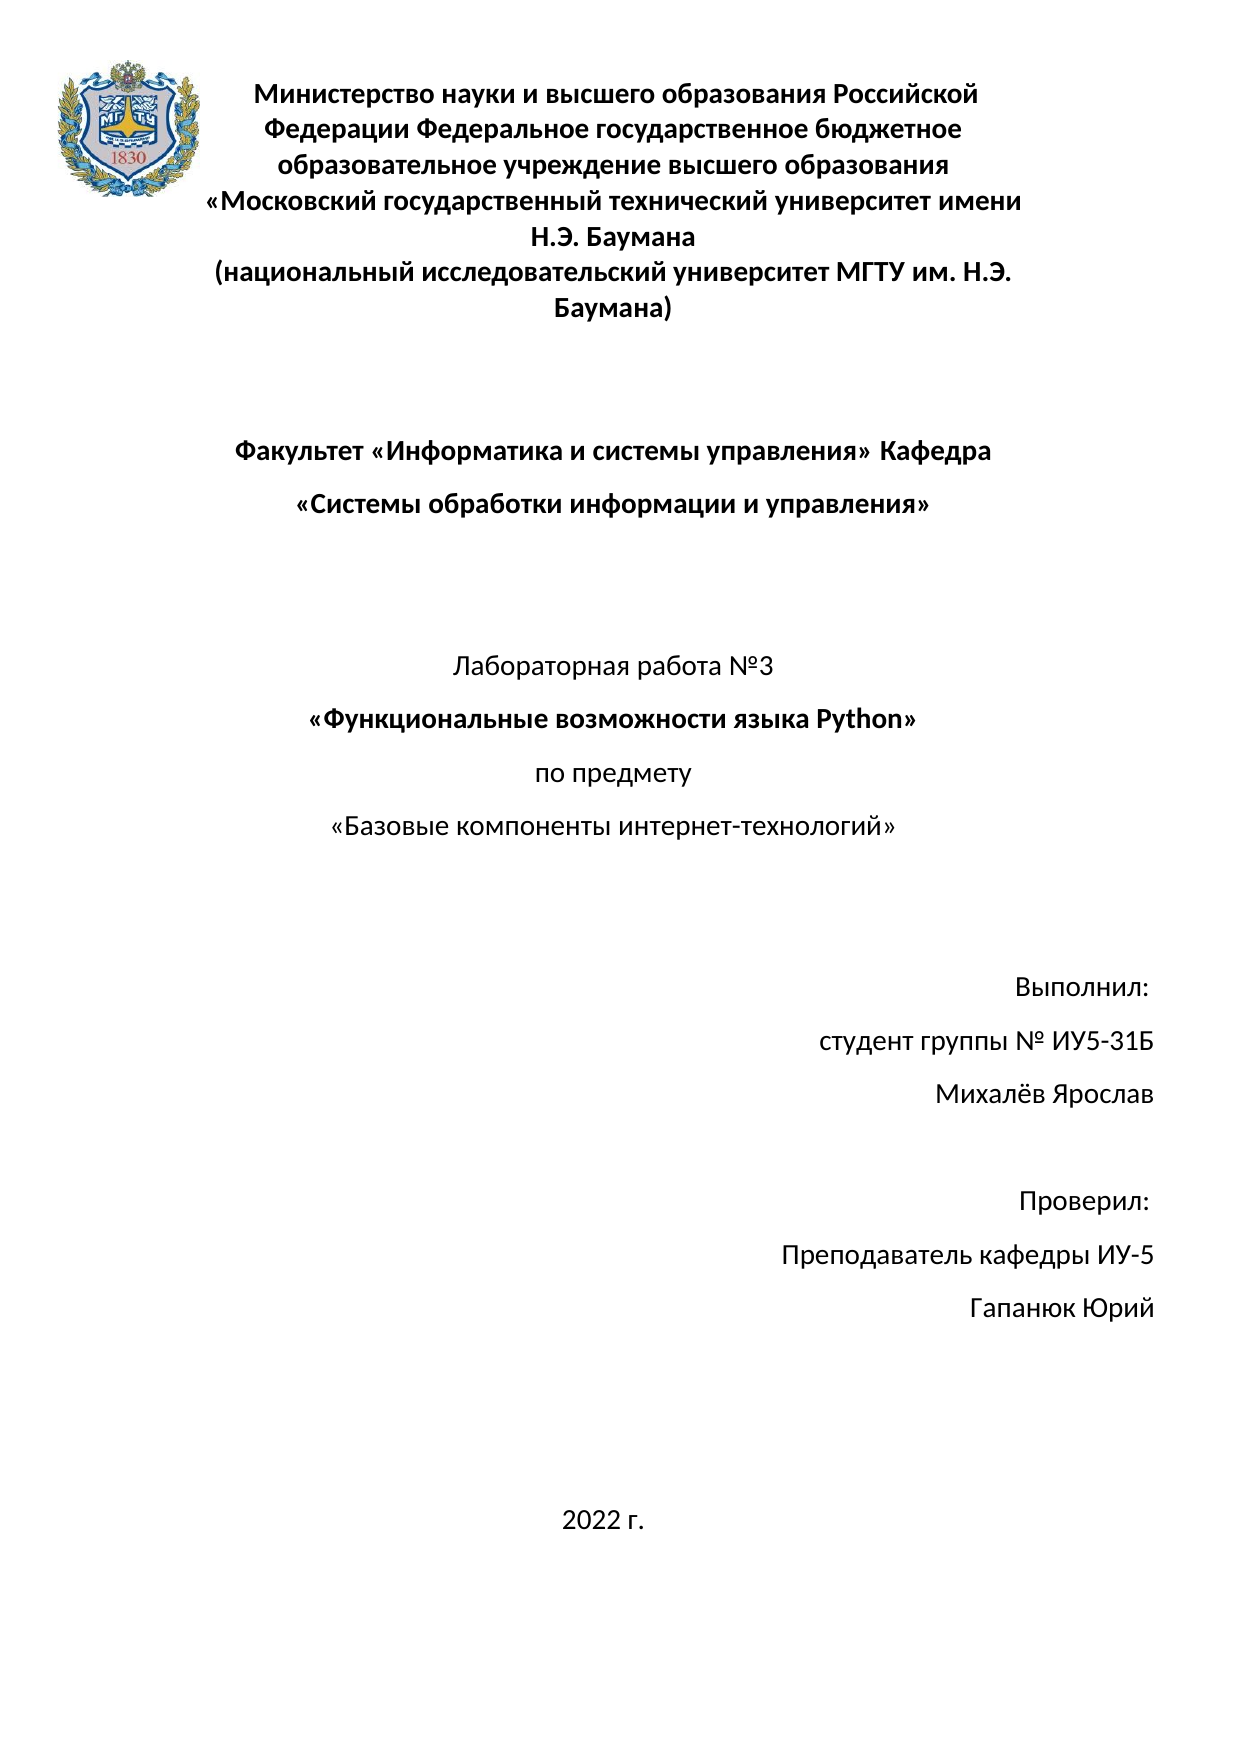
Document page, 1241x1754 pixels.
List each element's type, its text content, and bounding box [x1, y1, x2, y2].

text «Базовые компоненты интернет-технологий» [193, 807, 1033, 843]
text Министерство науки и высшего образования Российской Федерации Федеральное государственное бюджетное образовательное учреждение высшего образования [200, 75, 1033, 182]
text Гапанюк Юрий [75, 1289, 1155, 1325]
text Преподаватель кафедры ИУ-5 [75, 1236, 1155, 1272]
text Лабораторная работа №3 [193, 647, 1033, 682]
text студент группы № ИУ5-31Б [75, 1022, 1154, 1058]
text Выполнил: [75, 968, 1154, 1004]
text по предмету [193, 754, 1033, 789]
text «Функциональные возможности языка Python» [193, 700, 1033, 736]
text (национальный исследовательский университет МГТУ им. Н.Э. Баумана) [193, 253, 1033, 324]
text Михалёв Ярослав [75, 1075, 1154, 1111]
text Факультет «Информатика и системы управления» Кафедра «Системы обработки информации и управления» [193, 432, 1033, 521]
text Проверил: [75, 1182, 1155, 1218]
picture [57, 60, 200, 197]
text «Московский государственный технический университет имени Н.Э. Баумана [193, 182, 1033, 253]
text 2022 г. [75, 1501, 1092, 1537]
